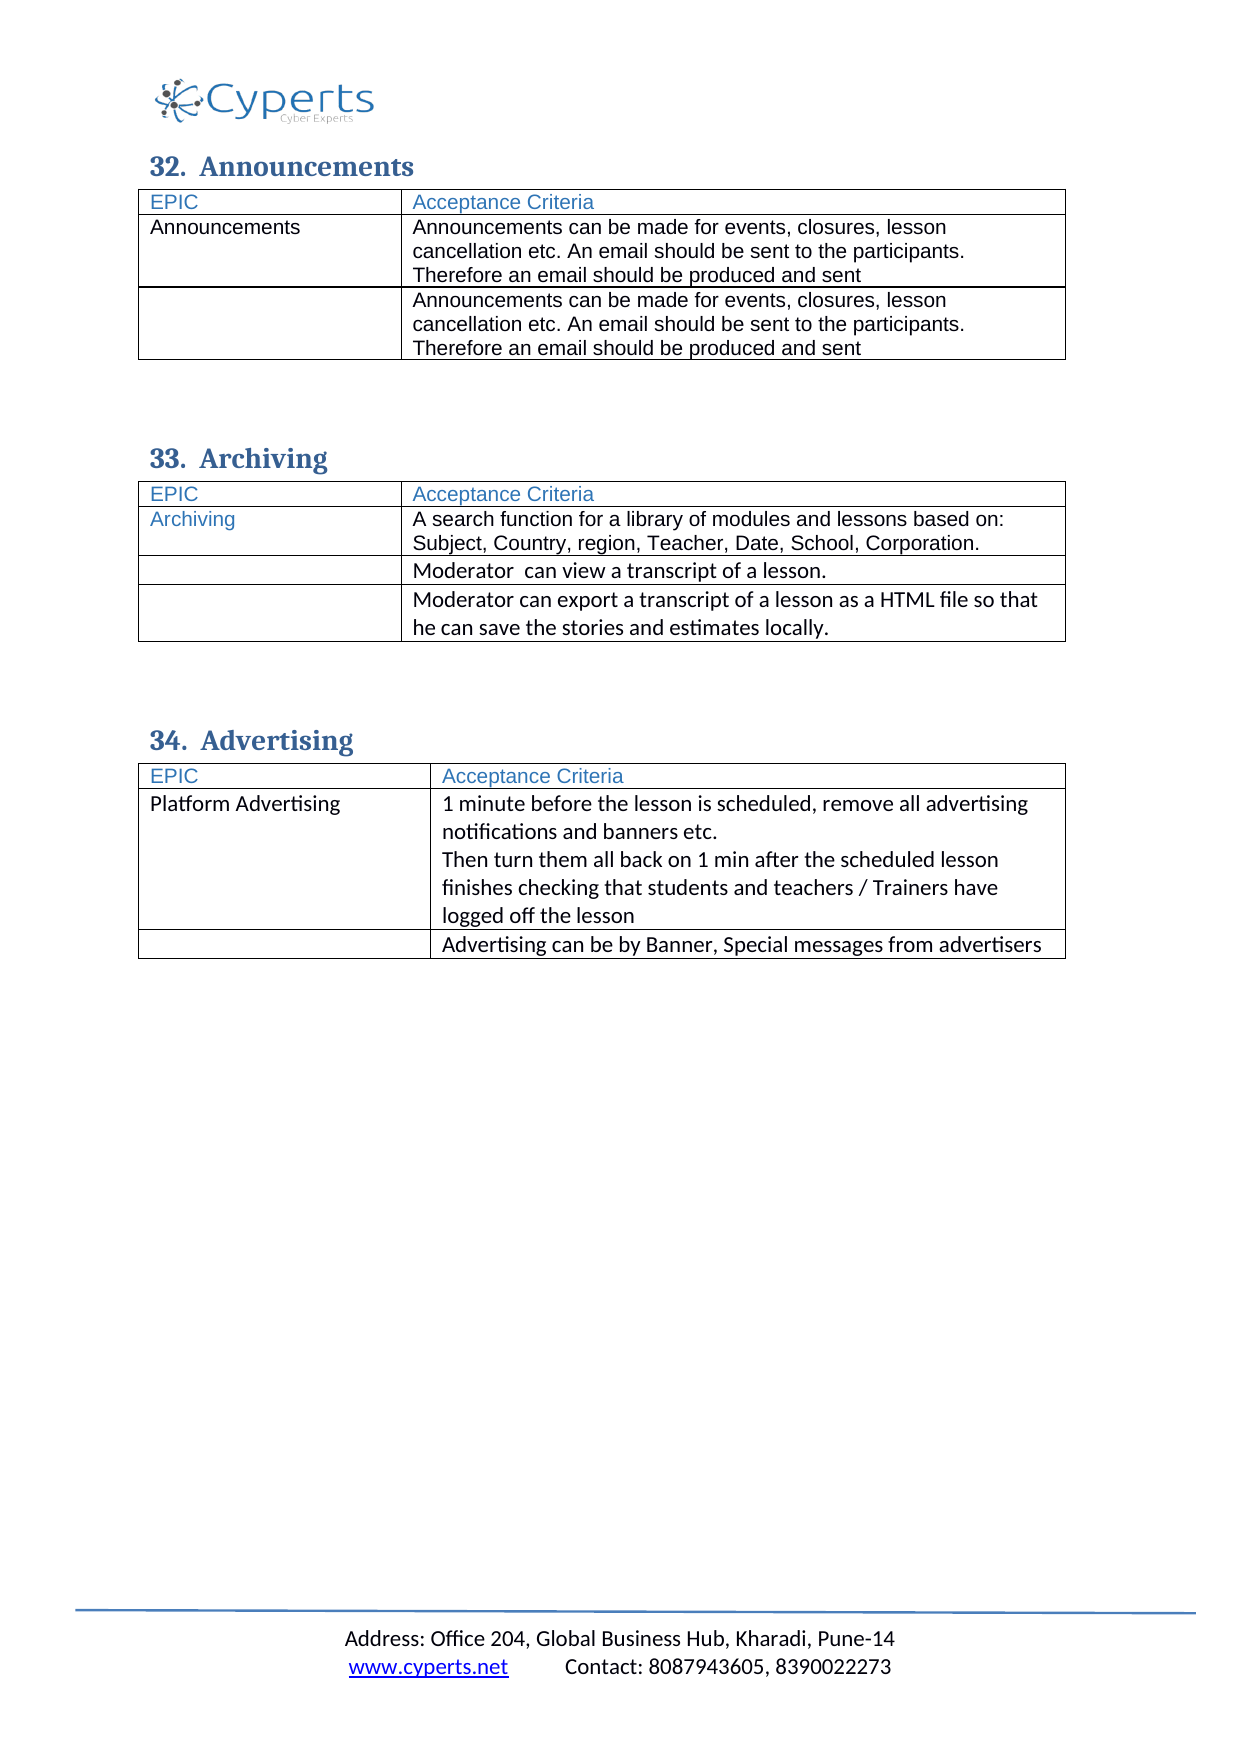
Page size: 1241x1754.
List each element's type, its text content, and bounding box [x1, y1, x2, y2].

table_cell Announcements can be made for events, closures, lesson cancellation etc. An email should be sent to the participants. Therefore an email should be produced and sent [402, 288, 1065, 359]
table_cell Moderator can view a transcript of a lesson. [402, 556, 1065, 584]
table_cell Platform Advertising [139, 789, 430, 929]
table_cell [139, 930, 430, 958]
table_header EPIC [139, 482, 401, 506]
table_cell Advertising can be by Banner, Special messages from advertisers [431, 930, 1065, 958]
subtitle 33. Archiving [150, 443, 1090, 476]
table_header Acceptance Criteria [402, 190, 1065, 213]
table_header Acceptance Criteria [402, 482, 1065, 506]
table_header EPIC [139, 764, 430, 788]
table_cell Archiving [139, 507, 401, 555]
table_cell [139, 288, 401, 359]
subtitle 32. Announcements [150, 150, 1090, 183]
table_cell Announcements [139, 215, 401, 286]
table_cell Announcements can be made for events, closures, lesson cancellation etc. An email should be sent to the participants. Therefore an email should be produced and sent [402, 215, 1065, 286]
table_cell Moderator can export a transcript of a lesson as a HTML file so that he can save the stories and estimates locally. [402, 585, 1065, 641]
table_header Acceptance Criteria [431, 764, 1065, 788]
table_cell 1 minute before the lesson is scheduled, remove all advertising notifications and banners etc. Then turn them all back on 1 min after the scheduled lesson finishes checking that students and teachers / Trainers have logged off the lesson [431, 789, 1065, 929]
table_cell A search function for a library of modules and lessons based on: Subject, Country, region, Teacher, Date, School, Corporation. [402, 507, 1065, 555]
table_header EPIC [139, 190, 401, 213]
subtitle 34. Advertising [150, 724, 1090, 758]
table_cell [139, 556, 401, 584]
table_cell [139, 585, 401, 641]
picture [150, 73, 375, 130]
